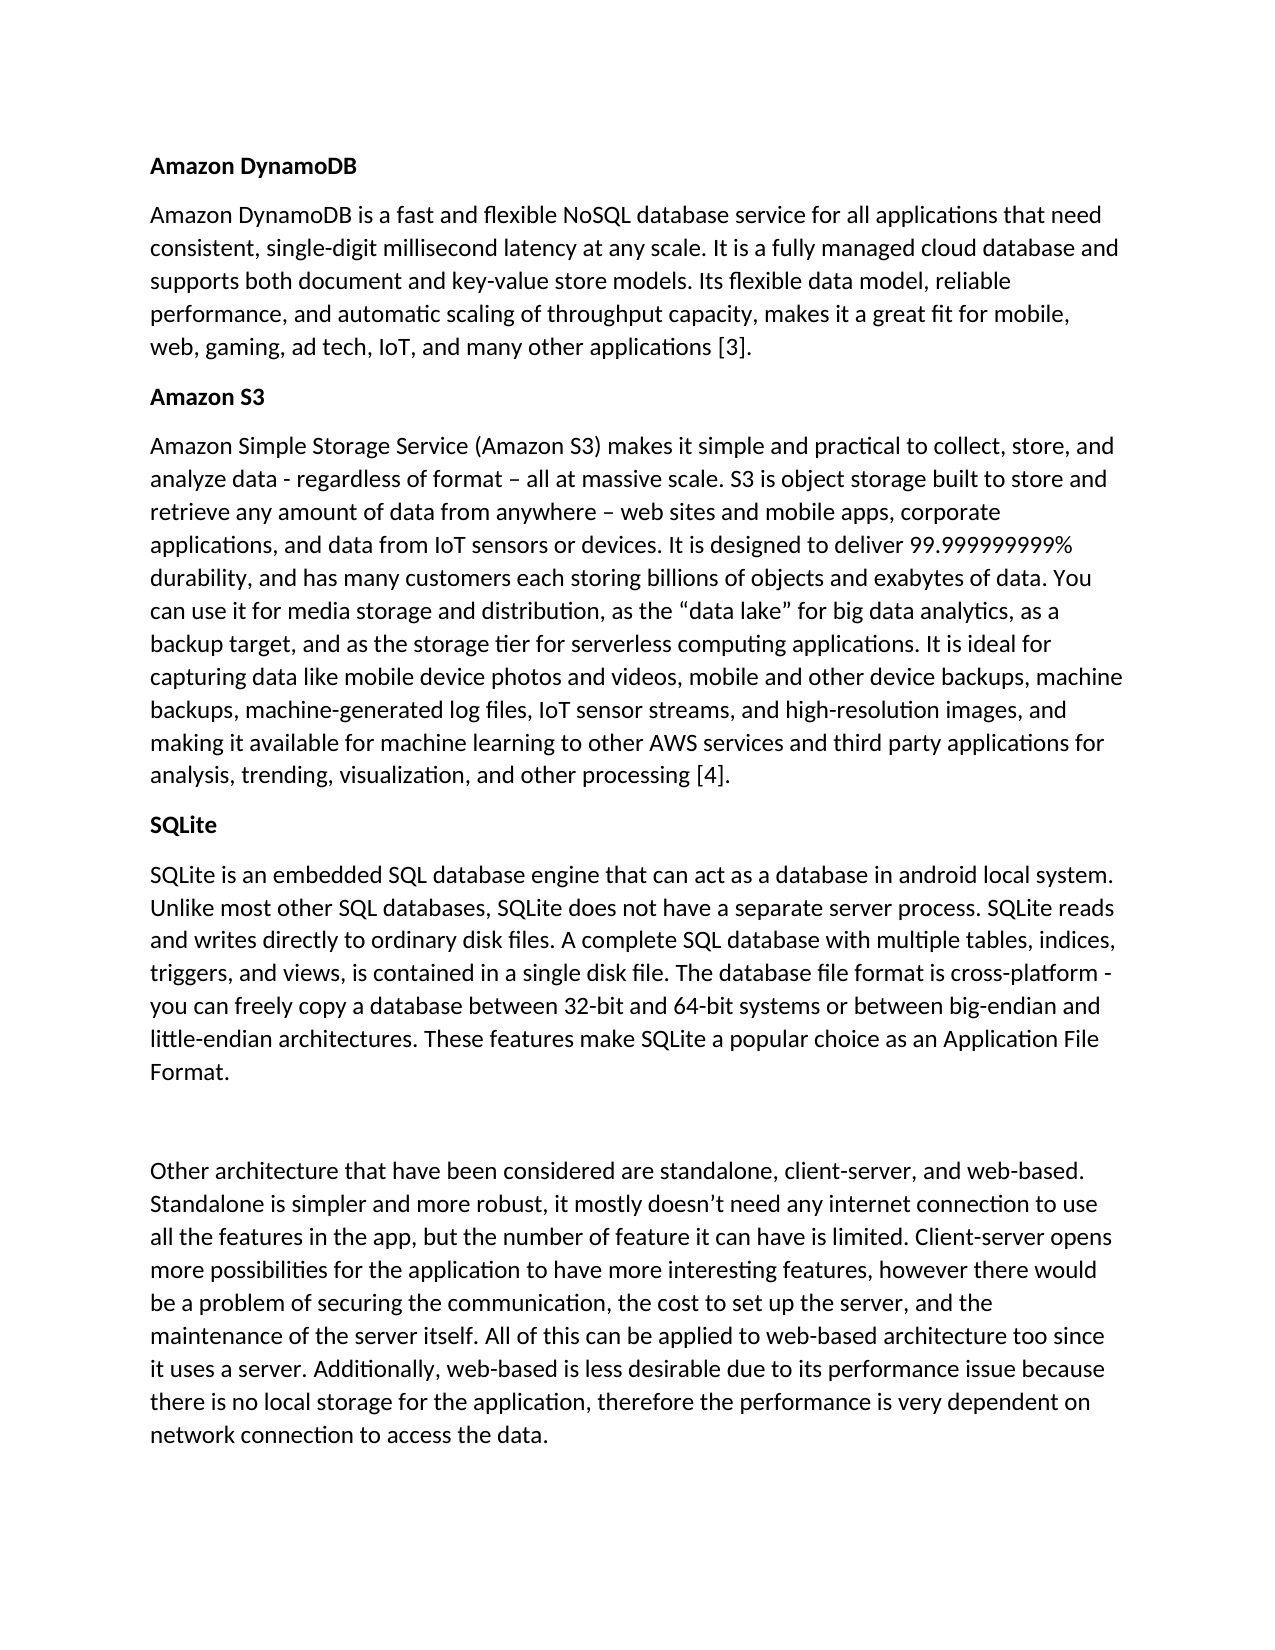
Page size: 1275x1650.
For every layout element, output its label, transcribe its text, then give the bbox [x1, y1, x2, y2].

text Amazon DynamoDB [150, 150, 1125, 181]
text Amazon DynamoDB is a fast and flexible NoSQL database service for all applications that need consistent, single-digit millisecond latency at any scale. It is a fully managed cloud database and supports both document and key-value store models. Its flexible data model, reliable performance, and automatic scaling of throughput capacity, makes it a great fit for mobile, web, gaming, ad tech, IoT, and many other applications. [150, 199, 1125, 362]
text Amazon Simple Storage Service (Amazon S3) makes it simple and practical to collect, store, and analyze data - regardless of format – all at massive scale. S3 is object storage built to store and retrieve any amount of data from anywhere – web sites and mobile apps, corporate applications, and data from IoT sensors or devices. It is designed to deliver 99.999999999% durability, and has many customers each storing billions of objects and exabytes of data. You can use it for media storage and distribution, as the “data lake” for big data analytics, as a backup target, and as the storage tier for serverless computing applications. It is ideal for capturing data like mobile device photos and videos, mobile and other device backups, machine backups, machine-generated log files, IoT sensor streams, and high-resolution images, and making it available for machine learning to other AWS services and third party applications for analysis, trending, visualization, and other processing. [150, 430, 1125, 790]
text SQLite is an embedded SQL database engine that can act as a database in android local system. Unlike most other SQL databases, SQLite does not have a separate server process. SQLite reads and writes directly to ordinary disk files. A complete SQL database with multiple tables, indices, triggers, and views, is contained in a single disk file. The database file format is cross-platform - you can freely copy a database between 32-bit and 64-bit systems or between big-endian and little-endian architectures. These features make SQLite a popular choice as an Application File Format. [150, 859, 1125, 1087]
text Other architecture that have been considered are standalone, client-server, and web-based. Standalone is simpler and more robust, it mostly doesn’t need any internet connection to use all the features in the app, but the number of feature it can have is limited. Client-server opens more possibilities for the application to have more interesting features, however there would be a problem of securing the communication, the cost to set up the server, and the maintenance of the server itself. All of this can be applied to web-based architecture too since it uses a server. Additionally, web-based is less desirable due to its performance issue because there is no local storage for the application, therefore the performance is very dependent on network connection to access the data. [150, 1155, 1125, 1449]
text Amazon S3 [150, 381, 1125, 411]
text SQLite [150, 809, 1125, 840]
